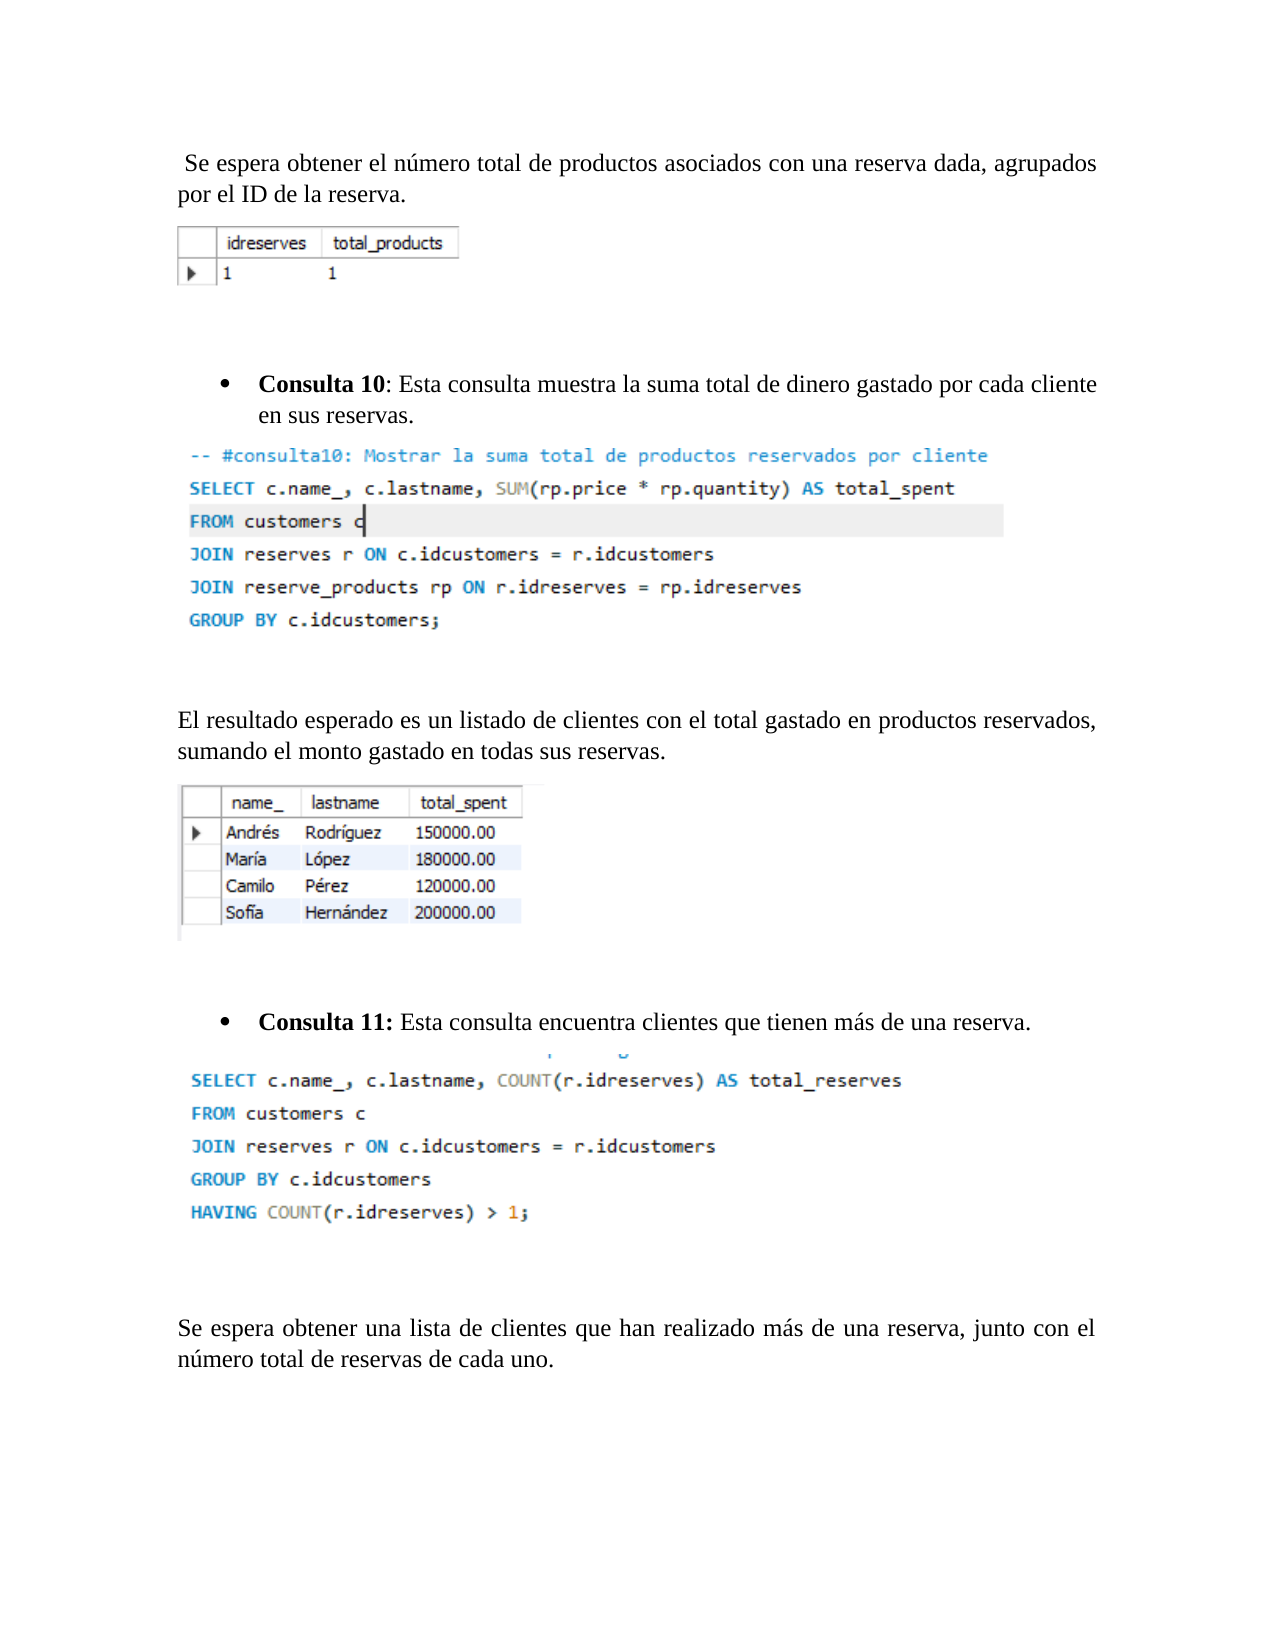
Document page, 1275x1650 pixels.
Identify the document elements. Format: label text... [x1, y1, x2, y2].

text El resultado esperado es un listado de clientes con el total gastado en productos reservados, sumando el monto gastado en todas sus reservas. [177, 705, 1098, 765]
list Consulta 10: Esta consulta muestra la suma total de dinero gastado por cada cliente en sus reservas. [221, 369, 1098, 429]
text Se espera obtener una lista de clientes que han realizado más de una reserva, junto con el número total de reservas de cada uno. [177, 1313, 1098, 1373]
text Se espera obtener el número total de productos asociados con una reserva dada, agrupados por el ID de la reserva. [177, 148, 1098, 207]
list Consulta 11: Esta consulta encuentra clientes que tienen más de una reserva. [221, 1007, 1098, 1036]
picture [177, 784, 545, 941]
picture [177, 448, 1004, 639]
picture [177, 226, 475, 303]
picture [177, 1054, 926, 1247]
